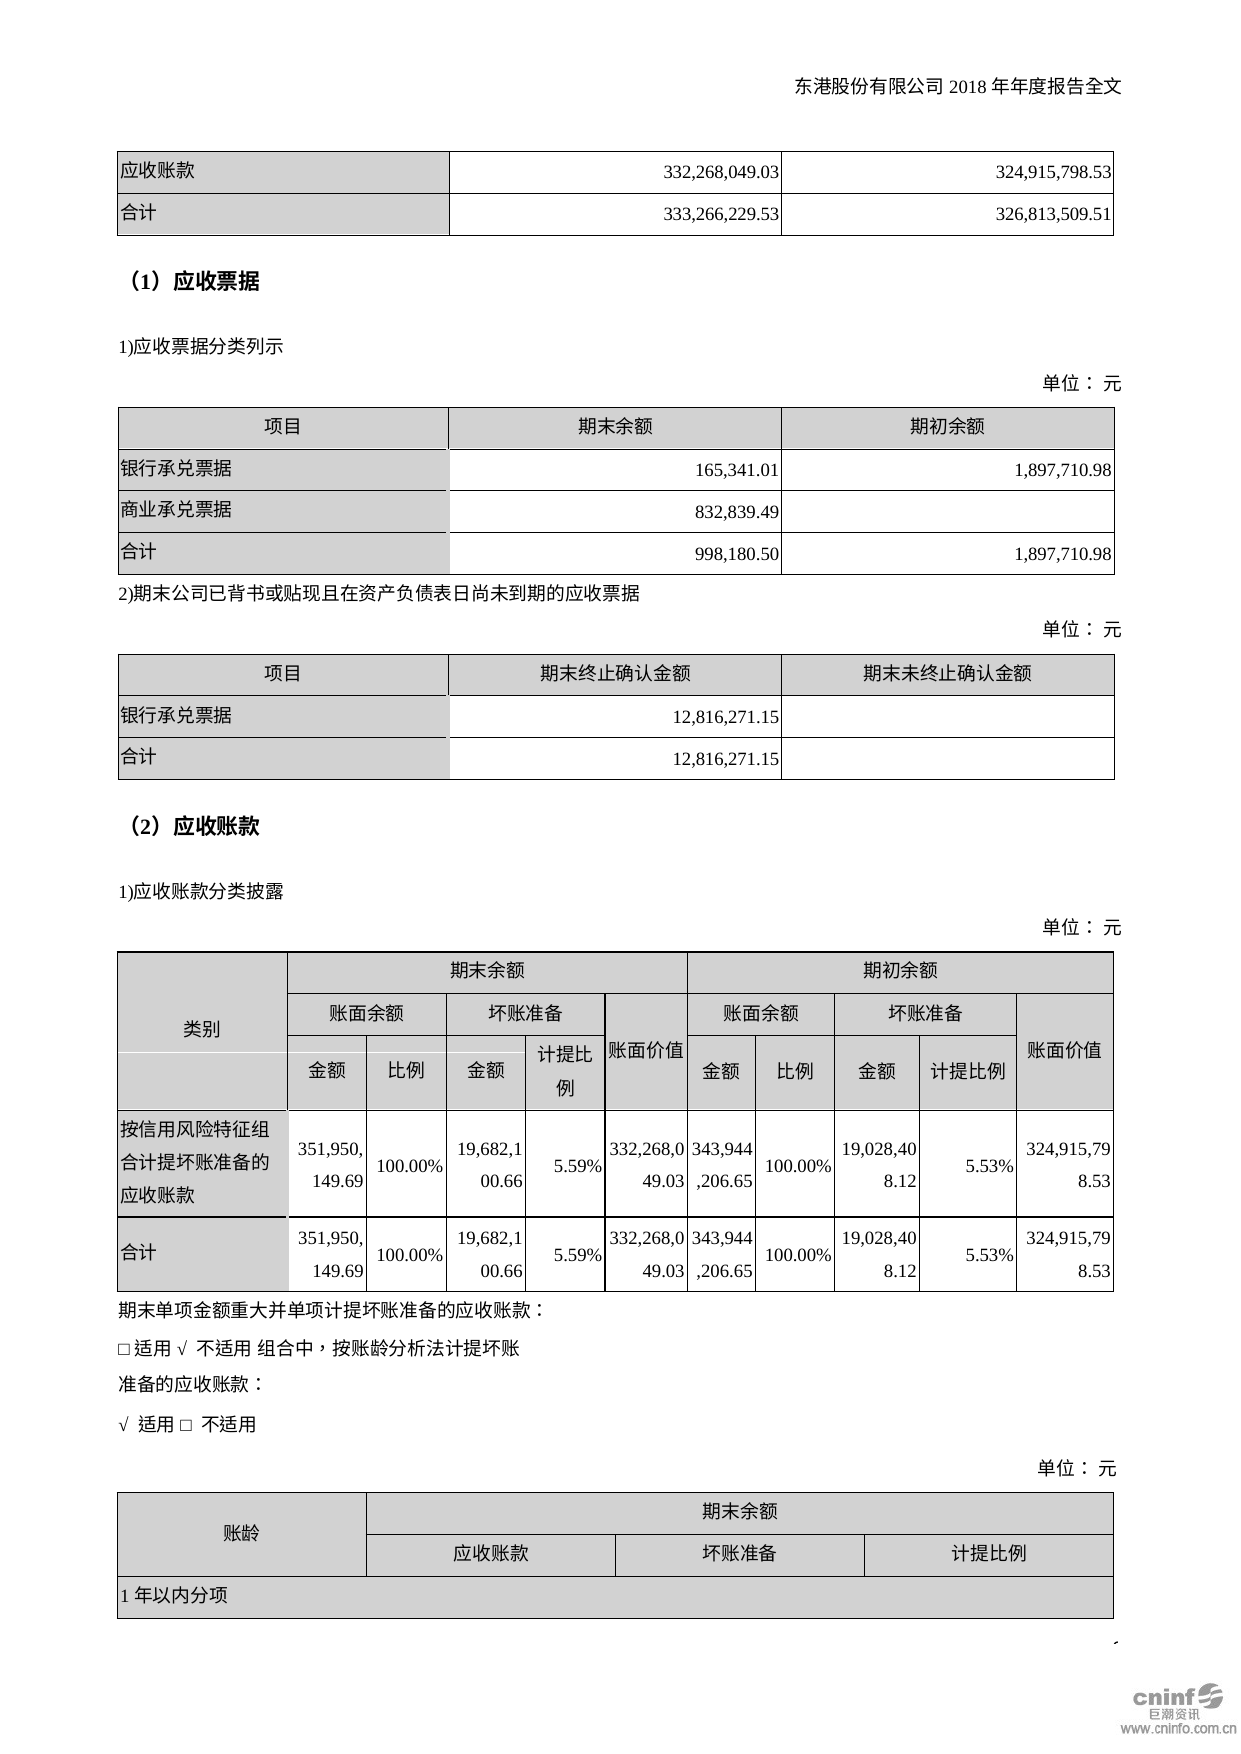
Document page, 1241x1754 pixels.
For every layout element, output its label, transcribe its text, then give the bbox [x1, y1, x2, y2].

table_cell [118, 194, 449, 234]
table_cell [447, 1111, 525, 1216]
subtitle （2）应收账款 [118, 811, 1123, 841]
text □ 适用 √ 不适用 组合中，按账龄分析法计提坏账准备的应收账款： [118, 1335, 532, 1396]
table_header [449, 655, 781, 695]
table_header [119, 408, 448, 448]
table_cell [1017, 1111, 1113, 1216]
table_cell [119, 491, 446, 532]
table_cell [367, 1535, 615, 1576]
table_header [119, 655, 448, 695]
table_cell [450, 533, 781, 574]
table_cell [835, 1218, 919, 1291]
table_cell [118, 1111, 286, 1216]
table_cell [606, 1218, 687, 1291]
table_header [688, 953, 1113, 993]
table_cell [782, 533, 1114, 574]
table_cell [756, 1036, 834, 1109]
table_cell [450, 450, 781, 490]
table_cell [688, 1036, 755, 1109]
text 1)应收票据分类列示 [118, 334, 1123, 359]
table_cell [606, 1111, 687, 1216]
text 单位： 元 [102, 914, 1122, 940]
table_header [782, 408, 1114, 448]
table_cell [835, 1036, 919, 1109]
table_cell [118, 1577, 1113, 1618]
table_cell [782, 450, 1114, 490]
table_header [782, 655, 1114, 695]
text √ 适用 □ 不适用 [118, 1411, 551, 1436]
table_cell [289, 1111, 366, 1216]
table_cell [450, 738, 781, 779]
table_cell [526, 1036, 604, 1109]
text 单位： 元 [102, 370, 1122, 395]
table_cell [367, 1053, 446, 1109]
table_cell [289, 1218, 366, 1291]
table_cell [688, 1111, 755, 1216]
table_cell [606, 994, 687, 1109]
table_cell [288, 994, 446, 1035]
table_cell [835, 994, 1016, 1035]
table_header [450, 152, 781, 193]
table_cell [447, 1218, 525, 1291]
picture [1115, 1680, 1240, 1737]
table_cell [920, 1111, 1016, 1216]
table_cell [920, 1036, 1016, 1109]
subtitle （1）应收票据 [118, 266, 1123, 296]
text 单位： 元 [102, 617, 1122, 642]
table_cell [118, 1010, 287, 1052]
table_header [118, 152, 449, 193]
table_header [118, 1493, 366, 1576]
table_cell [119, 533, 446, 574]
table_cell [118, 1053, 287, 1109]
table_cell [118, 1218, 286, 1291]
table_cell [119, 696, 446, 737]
text 2)期末公司已背书或贴现且在资产负债表日尚未到期的应收票据 [118, 581, 1123, 606]
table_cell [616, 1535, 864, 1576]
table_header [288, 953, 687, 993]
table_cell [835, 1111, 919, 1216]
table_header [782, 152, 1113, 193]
text 期末单项金额重大并单项计提坏账准备的应收账款： [118, 1297, 551, 1323]
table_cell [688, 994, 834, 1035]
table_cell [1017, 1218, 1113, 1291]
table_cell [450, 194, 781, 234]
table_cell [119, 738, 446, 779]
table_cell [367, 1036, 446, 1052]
text 1)应收账款分类披露 [118, 878, 1123, 904]
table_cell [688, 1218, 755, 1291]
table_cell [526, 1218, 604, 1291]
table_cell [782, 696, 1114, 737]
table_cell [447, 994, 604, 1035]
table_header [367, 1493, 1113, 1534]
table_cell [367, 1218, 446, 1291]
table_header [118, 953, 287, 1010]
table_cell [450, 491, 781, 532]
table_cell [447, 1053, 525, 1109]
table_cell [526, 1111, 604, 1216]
text 单位： 元 [1037, 1455, 1240, 1481]
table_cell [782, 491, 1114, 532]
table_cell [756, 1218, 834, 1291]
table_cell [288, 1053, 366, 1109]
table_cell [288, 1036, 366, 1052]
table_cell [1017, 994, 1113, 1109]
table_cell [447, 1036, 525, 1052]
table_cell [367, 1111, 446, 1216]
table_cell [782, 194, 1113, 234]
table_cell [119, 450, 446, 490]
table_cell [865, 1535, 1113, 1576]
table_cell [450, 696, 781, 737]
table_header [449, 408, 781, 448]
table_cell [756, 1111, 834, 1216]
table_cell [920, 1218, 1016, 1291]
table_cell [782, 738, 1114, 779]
